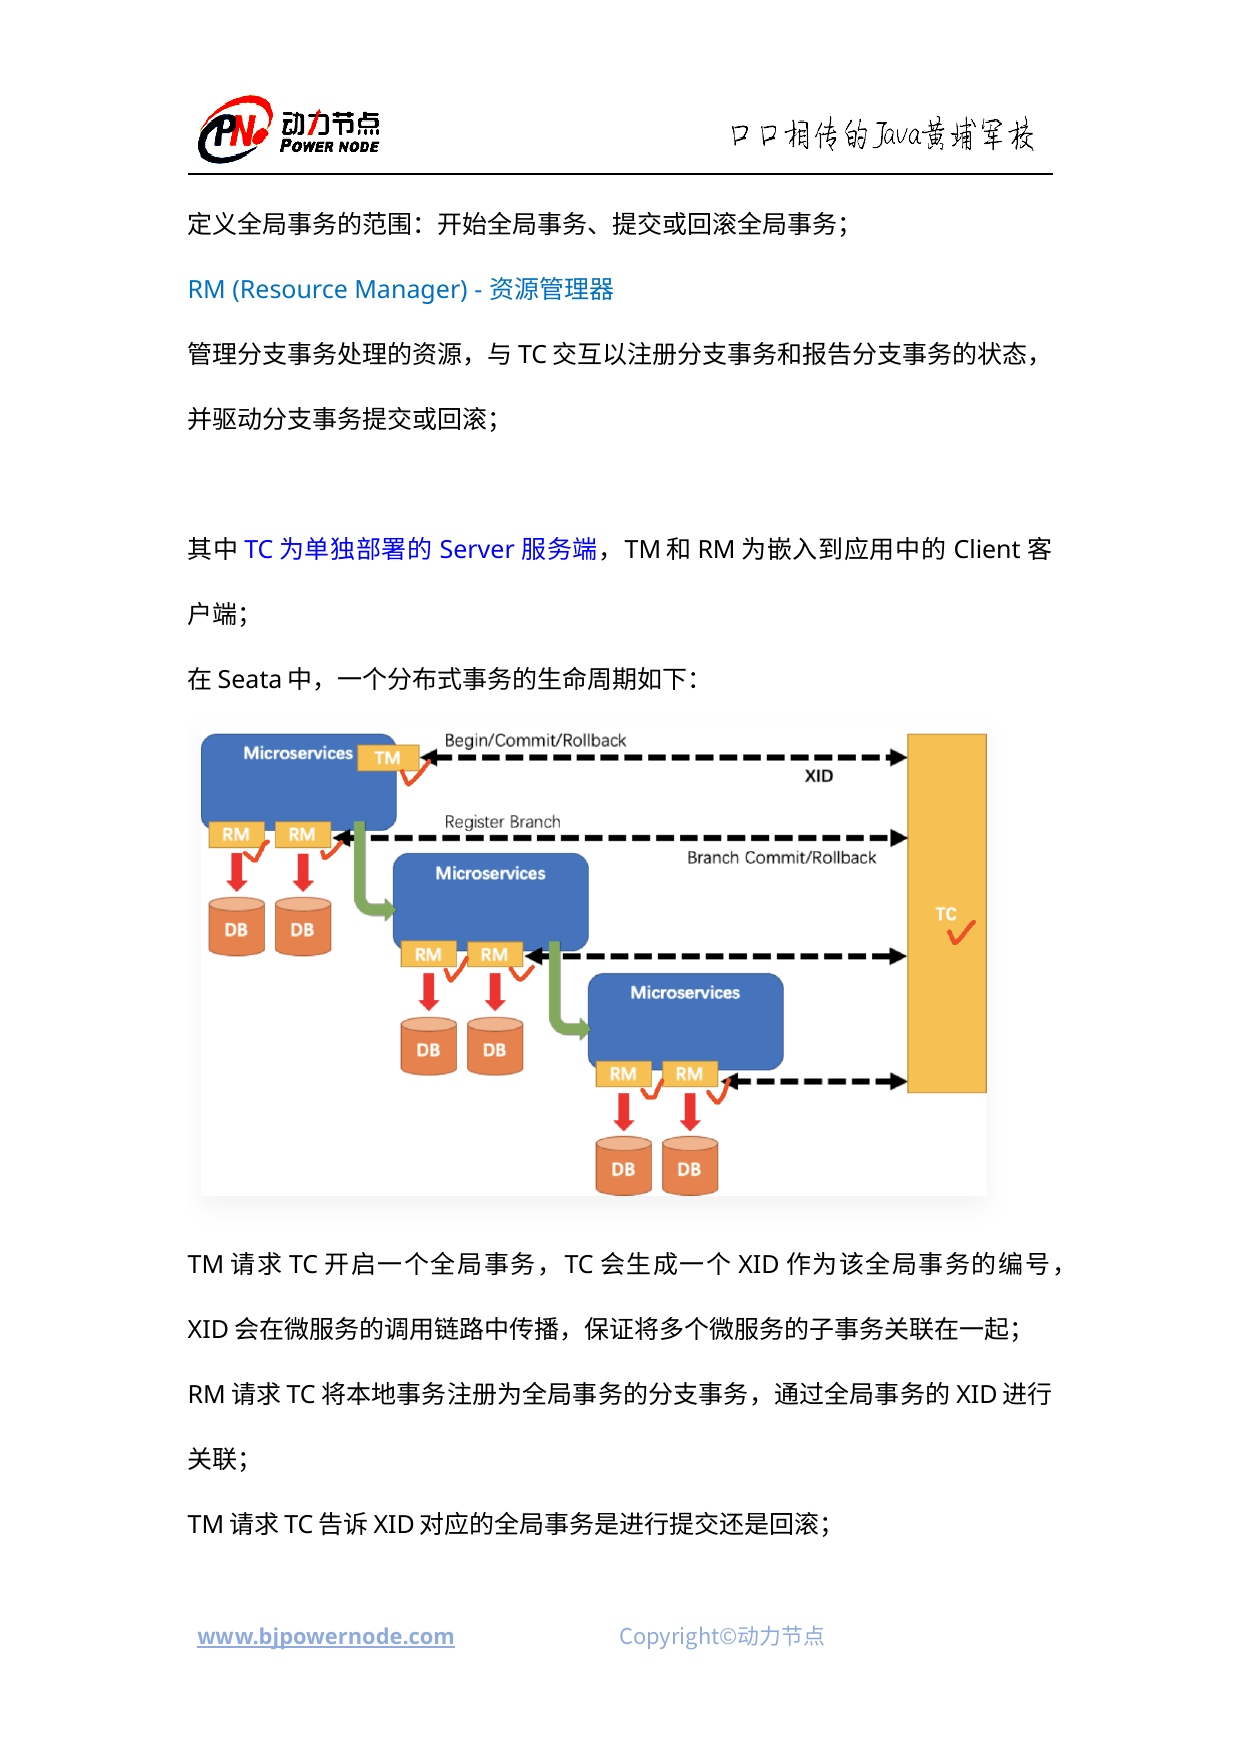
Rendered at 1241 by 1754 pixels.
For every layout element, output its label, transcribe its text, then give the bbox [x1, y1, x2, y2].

text TM请求TC告诉XID对应的全局事务是进行提交还是回滚； [187, 1491, 1053, 1556]
text 管理分支事务处理的资源，与TC交互以注册分支事务和报告分支事务的状态，并驱动分支事务提交或回滚； [187, 321, 1053, 451]
picture [187, 710, 1053, 1228]
picture [187, 88, 1053, 172]
text TM请求TC开启一个全局事务，TC会生成一个XID作为该全局事务的编号，XID会在微服务的调用链路中传播，保证将多个微服务的子事务关联在一起； [187, 1231, 1053, 1361]
text 定义全局事务的范围：开始全局事务、提交或回滚全局事务； [187, 191, 1053, 256]
text RM请求TC将本地事务注册为全局事务的分支事务，通过全局事务的XID进行关联； [187, 1361, 1053, 1491]
text 在Seata中，一个分布式事务的生命周期如下： [187, 646, 1053, 710]
text RM (Resource Manager) - 资源管理器 [187, 256, 1053, 321]
text 其中TC为单独部署的 Server 服务端，TM和RM为嵌入到应用中的 Client 客户端； [187, 516, 1053, 646]
